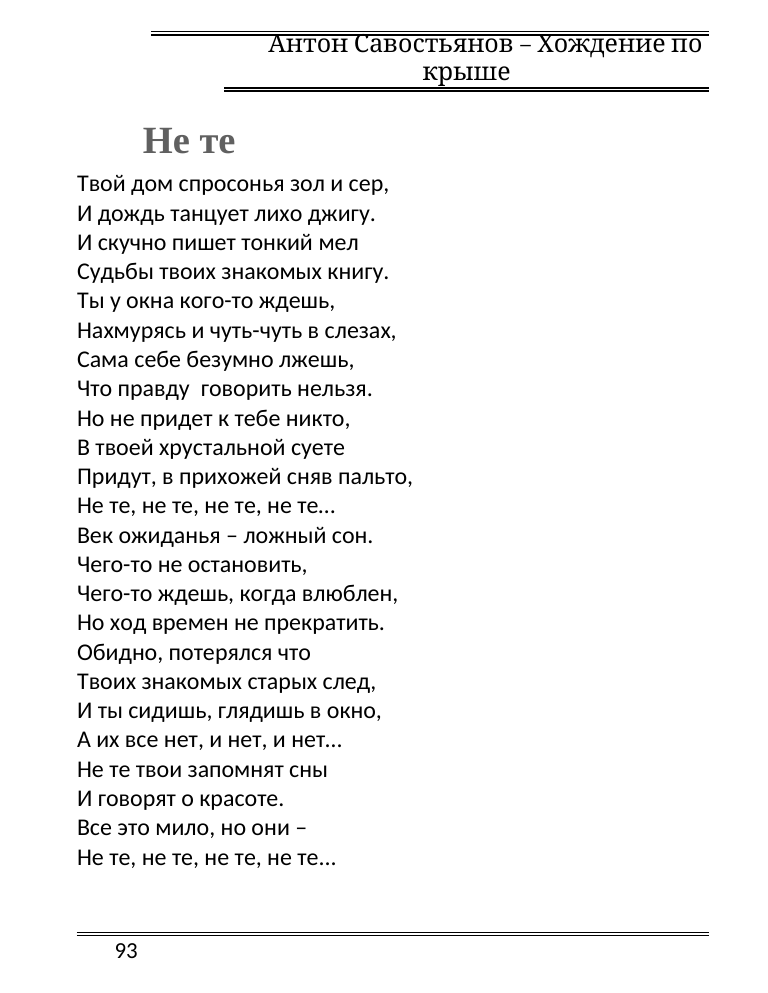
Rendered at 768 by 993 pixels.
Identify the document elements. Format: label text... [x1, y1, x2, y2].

subtitle Не те [105, 117, 709, 161]
text Твой дом спросонья зол и сер, И дождь танцует лихо джигу. И скучно пишет тонкий мел Судьбы твоих знакомых книгу. Ты у окна кого-то ждешь, Нахмурясь и чуть-чуть в слезах, Сама себе безумно лжешь, Что правду говорить нельзя. Но не придет к тебе никто, В твоей хрустальной суете Придут, в прихожей сняв пальто, Не те, не те, не те, не те… Век ожиданья – ложный сон. Чего-то не остановить, Чего-то ждешь, когда влюблен, Но ход времен не прекратить. Обидно, потерялся что Твоих знакомых старых след, И ты сидишь, глядишь в окно, А их все нет, и нет, и нет… Не те твои запомнят сны И говорят о красоте. Все это мило, но они – Не те, не те, не те, не те... [77, 168, 709, 871]
